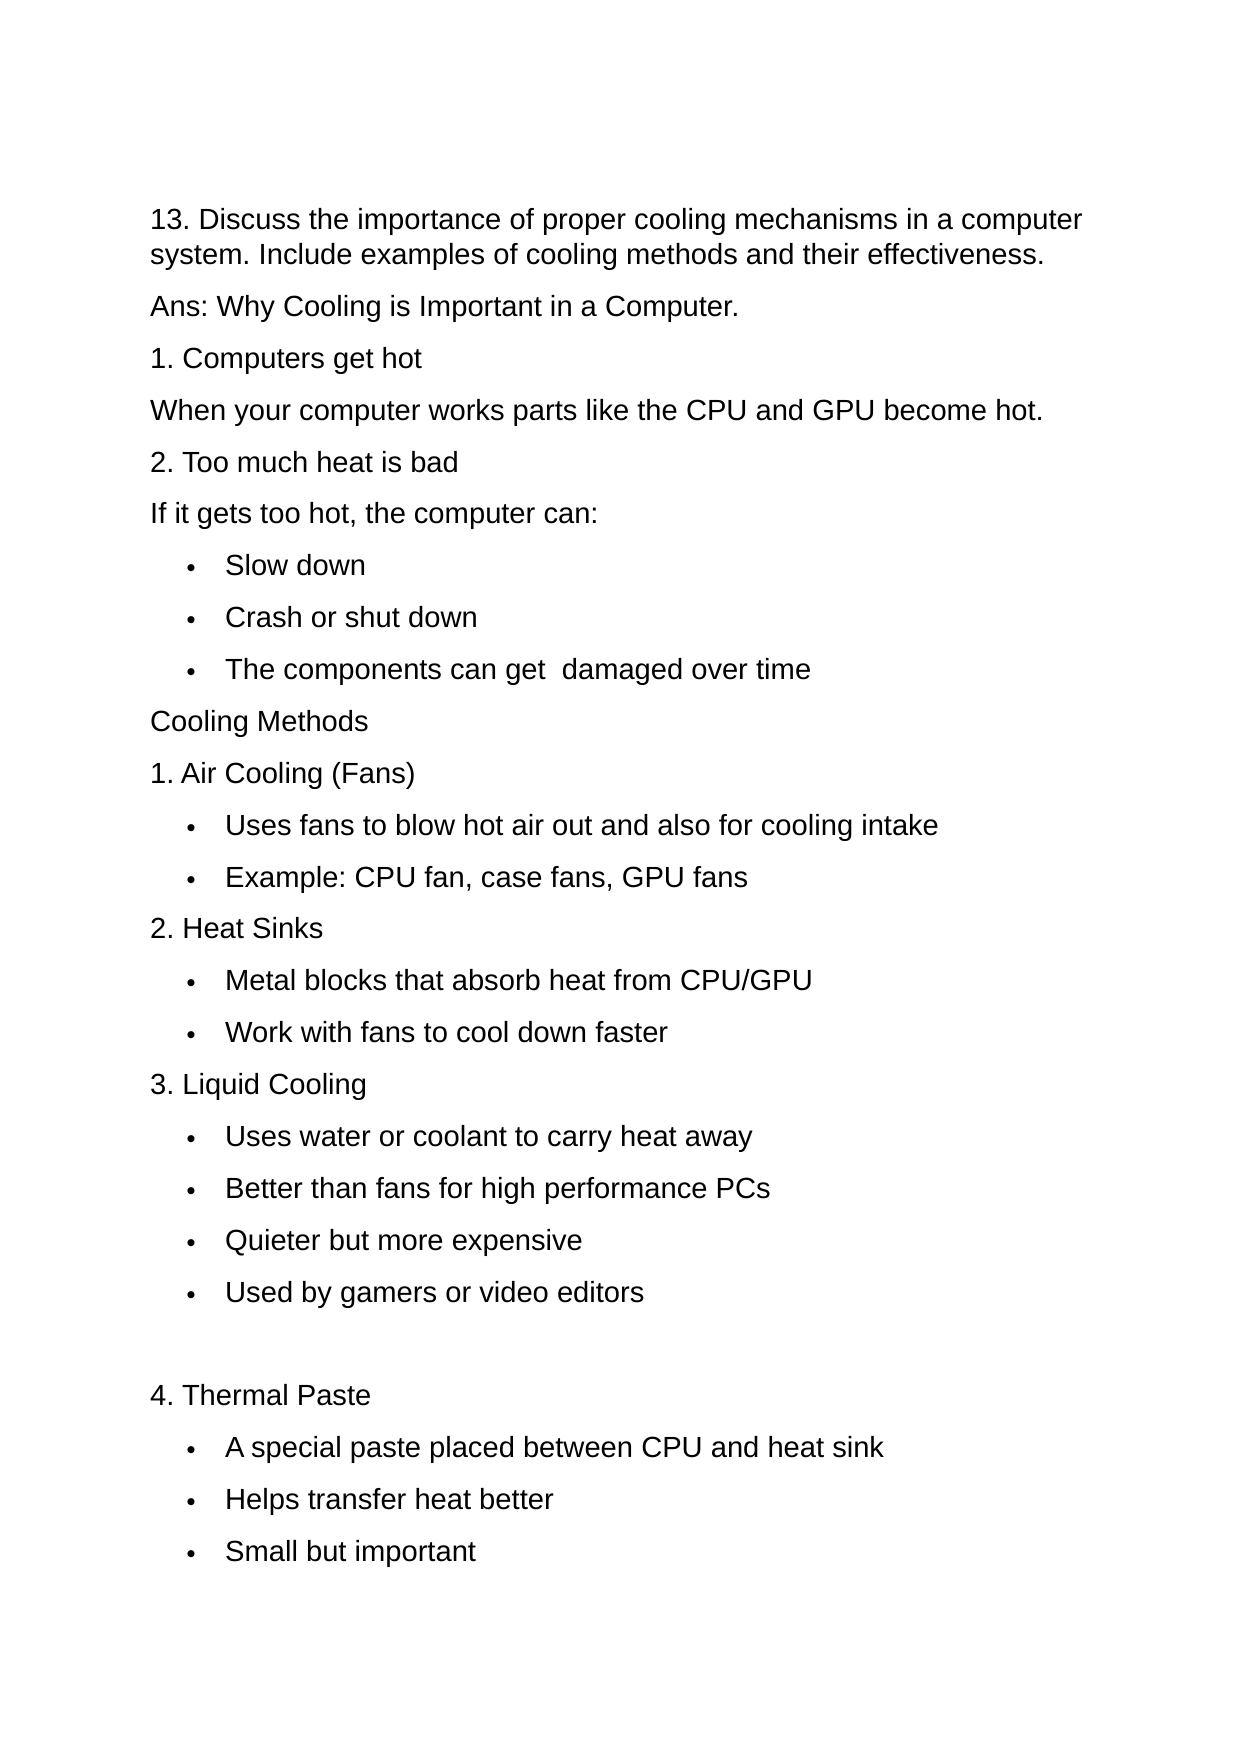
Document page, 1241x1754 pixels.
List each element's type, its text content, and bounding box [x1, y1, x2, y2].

text Cooling Methods [150, 704, 1090, 737]
text 13. Discuss the importance of proper cooling mechanisms in a computer system. Include examples of cooling methods and their effectiveness. [150, 202, 1090, 271]
list Work with fans to cool down faster [187, 1015, 1090, 1049]
list The components can get damaged over time [187, 652, 1090, 686]
text 3. Liquid Cooling [150, 1067, 1090, 1101]
list Slow down [187, 548, 1090, 582]
list Example: CPU fan, case fans, GPU fans [187, 859, 1090, 893]
text When your computer works parts like the CPU and GPU become hot. [150, 393, 1090, 426]
text 2. Too much heat is bad [150, 444, 1090, 478]
text 4. Thermal Paste [150, 1378, 1090, 1412]
list Helps transfer heat better [187, 1482, 1090, 1516]
text 1. Air Cooling (Fans) [150, 756, 1090, 789]
text 2. Heat Sinks [150, 911, 1090, 945]
list Metal blocks that absorb heat from CPU/GPU [187, 963, 1090, 997]
list Uses fans to blow hot air out and also for cooling intake [187, 808, 1090, 841]
list Better than fans for high performance PCs [187, 1171, 1090, 1204]
text 1. Computers get hot [150, 341, 1090, 374]
list Uses water or coolant to carry heat away [187, 1119, 1090, 1152]
list Small but important [187, 1534, 1090, 1567]
list Crash or shut down [187, 600, 1090, 634]
text Ans: Why Cooling is Important in a Computer. [150, 289, 1090, 322]
list Used by gamers or video editors [187, 1274, 1090, 1308]
text If it gets too hot, the computer can: [150, 496, 1090, 530]
list A special paste placed between CPU and heat sink [187, 1430, 1090, 1464]
list Quieter but more expensive [187, 1223, 1090, 1256]
